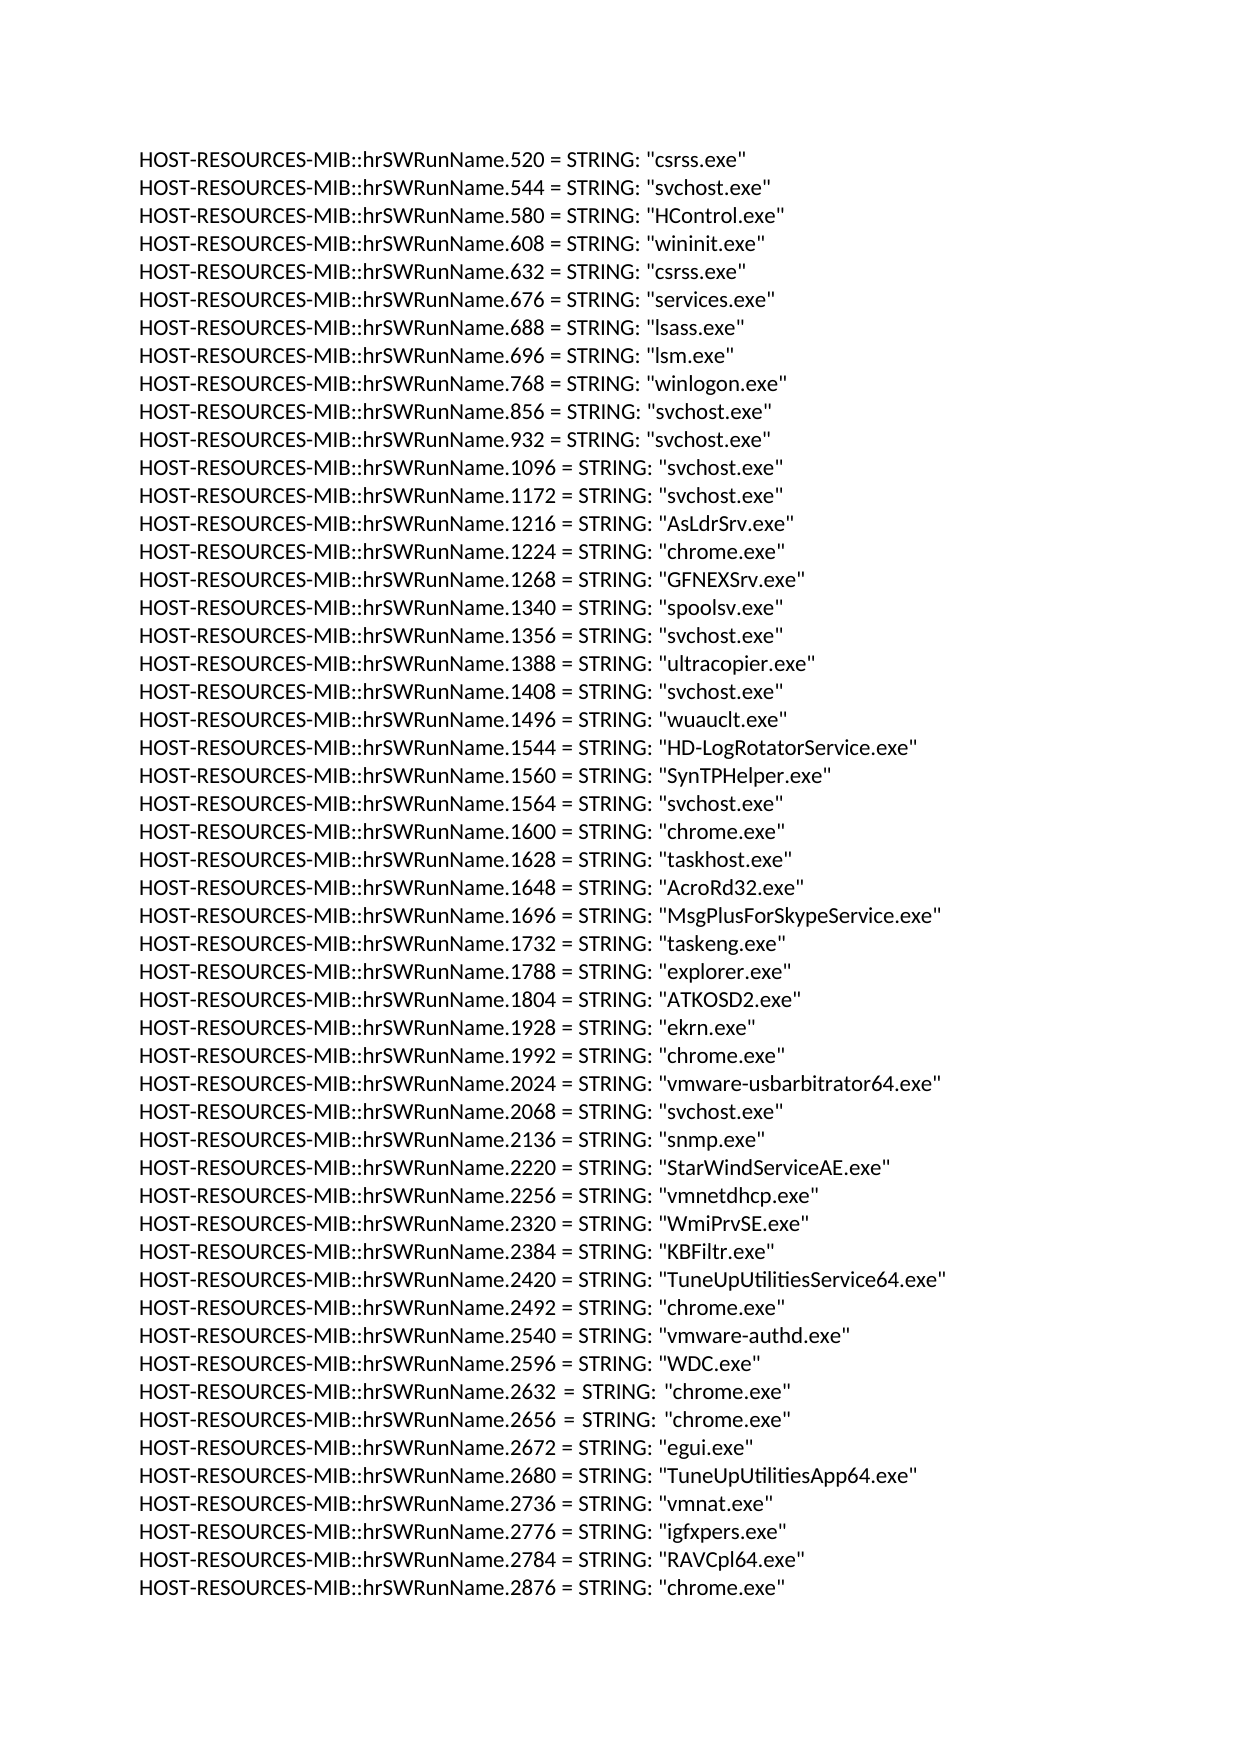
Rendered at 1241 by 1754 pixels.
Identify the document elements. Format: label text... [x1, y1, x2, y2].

text HOST-RESOURCES-MIB::hrSWRunName.608 = STRING: "wininit.exe" HOST-RESOURCES-MIB::hrSWRunName.632 = STRING: "csrss.exe" [139, 229, 772, 285]
text HOST-RESOURCES-MIB::hrSWRunName.2420 = STRING: "TuneUpUtilitiesService64.exe" HOST-RESOURCES-MIB::hrSWRunName.2492 = STRING: "chrome.exe" [139, 1265, 954, 1321]
text HOST-RESOURCES-MIB::hrSWRunName.1628 = STRING: "taskhost.exe" HOST-RESOURCES-MIB::hrSWRunName.1648 = STRING: "AcroRd32.exe" [139, 845, 810, 901]
text HOST-RESOURCES-MIB::hrSWRunName.1696 = STRING: "MsgPlusForSkypeService.exe" HOST-RESOURCES-MIB::hrSWRunName.1732 = STRING: "taskeng.exe" [139, 901, 949, 957]
text HOST-RESOURCES-MIB::hrSWRunName.2632 = STRING: "chrome.exe" HOST-RESOURCES-MIB::hrSWRunName.2656 = STRING: "chrome.exe" HOST-RESOURCES-MIB::hrSWRunName.2672 = STRING: "egui.exe" [139, 1377, 791, 1461]
text HOST-RESOURCES-MIB::hrSWRunName.768 = STRING: "winlogon.exe" HOST-RESOURCES-MIB::hrSWRunName.856 = STRING: "svchost.exe" HOST-RESOURCES-MIB::hrSWRunName.932 = STRING: "svchost.exe" HOST-RESOURCES-MIB::hrSWRunName.1096 = STRING: "svchost.exe" HOST-RESOURCES-MIB::hrSWRunName.1172 = STRING: "svchost.exe" HOST-RESOURCES-MIB::hrSWRunName.1216 = STRING: "AsLdrSrv.exe" HOST-RESOURCES-MIB::hrSWRunName.1224 = STRING: "chrome.exe" HOST-RESOURCES-MIB::hrSWRunName.1268 = STRING: "GFNEXSrv.exe" HOST-RESOURCES-MIB::hrSWRunName.1340 = STRING: "spoolsv.exe" HOST-RESOURCES-MIB::hrSWRunName.1356 = STRING: "svchost.exe" [139, 369, 811, 649]
text HOST-RESOURCES-MIB::hrSWRunName.2220 = STRING: "StarWindServiceAE.exe" HOST-RESOURCES-MIB::hrSWRunName.2256 = STRING: "vmnetdhcp.exe" [139, 1153, 897, 1209]
text HOST-RESOURCES-MIB::hrSWRunName.1544 = STRING: "HD-LogRotatorService.exe" HOST-RESOURCES-MIB::hrSWRunName.1560 = STRING: "SynTPHelper.exe" [139, 733, 925, 789]
text HOST-RESOURCES-MIB::hrSWRunName.1388 = STRING: "ultracopier.exe" HOST-RESOURCES-MIB::hrSWRunName.1408 = STRING: "svchost.exe" HOST-RESOURCES-MIB::hrSWRunName.1496 = STRING: "wuauclt.exe" [139, 650, 822, 733]
text HOST-RESOURCES-MIB::hrSWRunName.544 = STRING: "svchost.exe" HOST-RESOURCES-MIB::hrSWRunName.580 = STRING: "HControl.exe" [139, 173, 791, 229]
text HOST-RESOURCES-MIB::hrSWRunName.1788 = STRING: "explorer.exe" HOST-RESOURCES-MIB::hrSWRunName.1804 = STRING: "ATKOSD2.exe" HOST-RESOURCES-MIB::hrSWRunName.1928 = STRING: "ekrn.exe" HOST-RESOURCES-MIB::hrSWRunName.1992 = STRING: "chrome.exe" [139, 957, 807, 1069]
text HOST-RESOURCES-MIB::hrSWRunName.520 = STRING: "csrss.exe" [139, 145, 1065, 173]
text HOST-RESOURCES-MIB::hrSWRunName.676 = STRING: "services.exe" HOST-RESOURCES-MIB::hrSWRunName.688 = STRING: "lsass.exe" HOST-RESOURCES-MIB::hrSWRunName.696 = STRING: "lsm.exe" [139, 285, 782, 369]
text HOST-RESOURCES-MIB::hrSWRunName.1564 = STRING: "svchost.exe" HOST-RESOURCES-MIB::hrSWRunName.1600 = STRING: "chrome.exe" [139, 789, 791, 845]
text HOST-RESOURCES-MIB::hrSWRunName.2776 = STRING: "igfxpers.exe" HOST-RESOURCES-MIB::hrSWRunName.2784 = STRING: "RAVCpl64.exe" HOST-RESOURCES-MIB::hrSWRunName.2876 = STRING: "chrome.exe" [139, 1517, 811, 1601]
text HOST-RESOURCES-MIB::hrSWRunName.2024 = STRING: "vmware-usbarbitrator64.exe" HOST-RESOURCES-MIB::hrSWRunName.2068 = STRING: "svchost.exe" [139, 1069, 949, 1125]
text HOST-RESOURCES-MIB::hrSWRunName.2680 = STRING: "TuneUpUtilitiesApp64.exe" HOST-RESOURCES-MIB::hrSWRunName.2736 = STRING: "vmnat.exe" [139, 1461, 925, 1517]
text HOST-RESOURCES-MIB::hrSWRunName.2136 = STRING: "snmp.exe" [139, 1125, 1065, 1153]
text HOST-RESOURCES-MIB::hrSWRunName.2320 = STRING: "WmiPrvSE.exe" HOST-RESOURCES-MIB::hrSWRunName.2384 = STRING: "KBFiltr.exe" [139, 1209, 815, 1265]
text HOST-RESOURCES-MIB::hrSWRunName.2540 = STRING: "vmware-authd.exe" HOST-RESOURCES-MIB::hrSWRunName.2596 = STRING: "WDC.exe" [139, 1321, 857, 1377]
